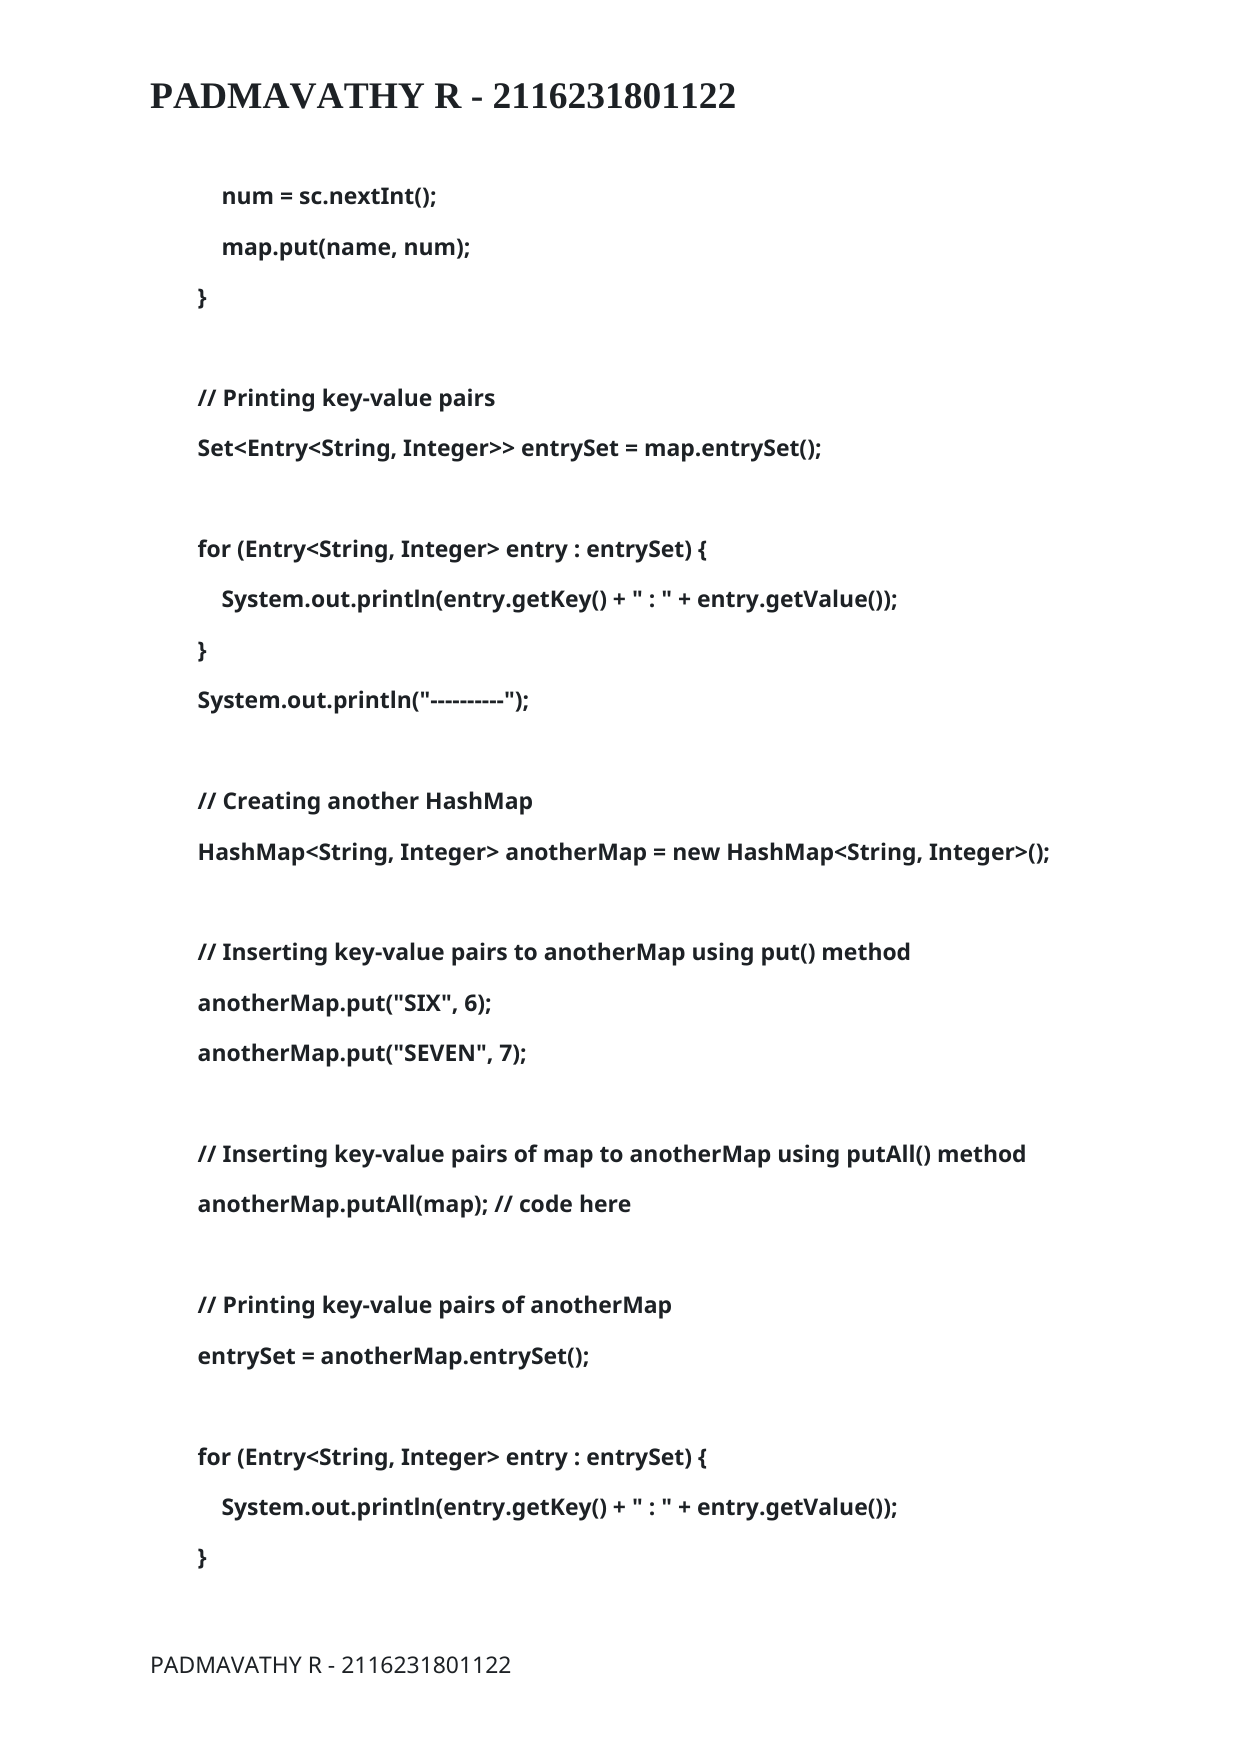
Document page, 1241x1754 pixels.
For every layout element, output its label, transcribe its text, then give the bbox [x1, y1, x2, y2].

text System.out.println(entry.getKey() + " : " + entry.getValue()); [150, 1491, 1090, 1522]
text // Printing key-value pairs [150, 382, 1090, 413]
text } [150, 281, 1090, 312]
text // Creating another HashMap [150, 785, 1090, 816]
text for (Entry<String, Integer> entry : entrySet) { [150, 1441, 1090, 1472]
text anotherMap.put("SIX", 6); [150, 987, 1090, 1018]
text // Printing key-value pairs of anotherMap [150, 1289, 1090, 1321]
text Set<Entry<String, Integer>> entrySet = map.entrySet(); [150, 432, 1090, 463]
text anotherMap.put("SEVEN", 7); [150, 1037, 1090, 1068]
text entrySet = anotherMap.entrySet(); [150, 1340, 1090, 1371]
text // Inserting key-value pairs of map to anotherMap using putAll() method [150, 1138, 1090, 1169]
text anotherMap.putAll(map); // code here [150, 1188, 1090, 1220]
text System.out.println("----------"); [150, 684, 1090, 716]
text } [150, 1541, 1090, 1573]
text System.out.println(entry.getKey() + " : " + entry.getValue()); [150, 583, 1090, 615]
text HashMap<String, Integer> anotherMap = new HashMap<String, Integer>(); [150, 836, 1090, 867]
text // Inserting key-value pairs to anotherMap using put() method [150, 936, 1090, 968]
text num = sc.nextInt(); [150, 180, 1090, 211]
text for (Entry<String, Integer> entry : entrySet) { [150, 533, 1090, 564]
text } [150, 634, 1090, 665]
text map.put(name, num); [150, 231, 1090, 262]
